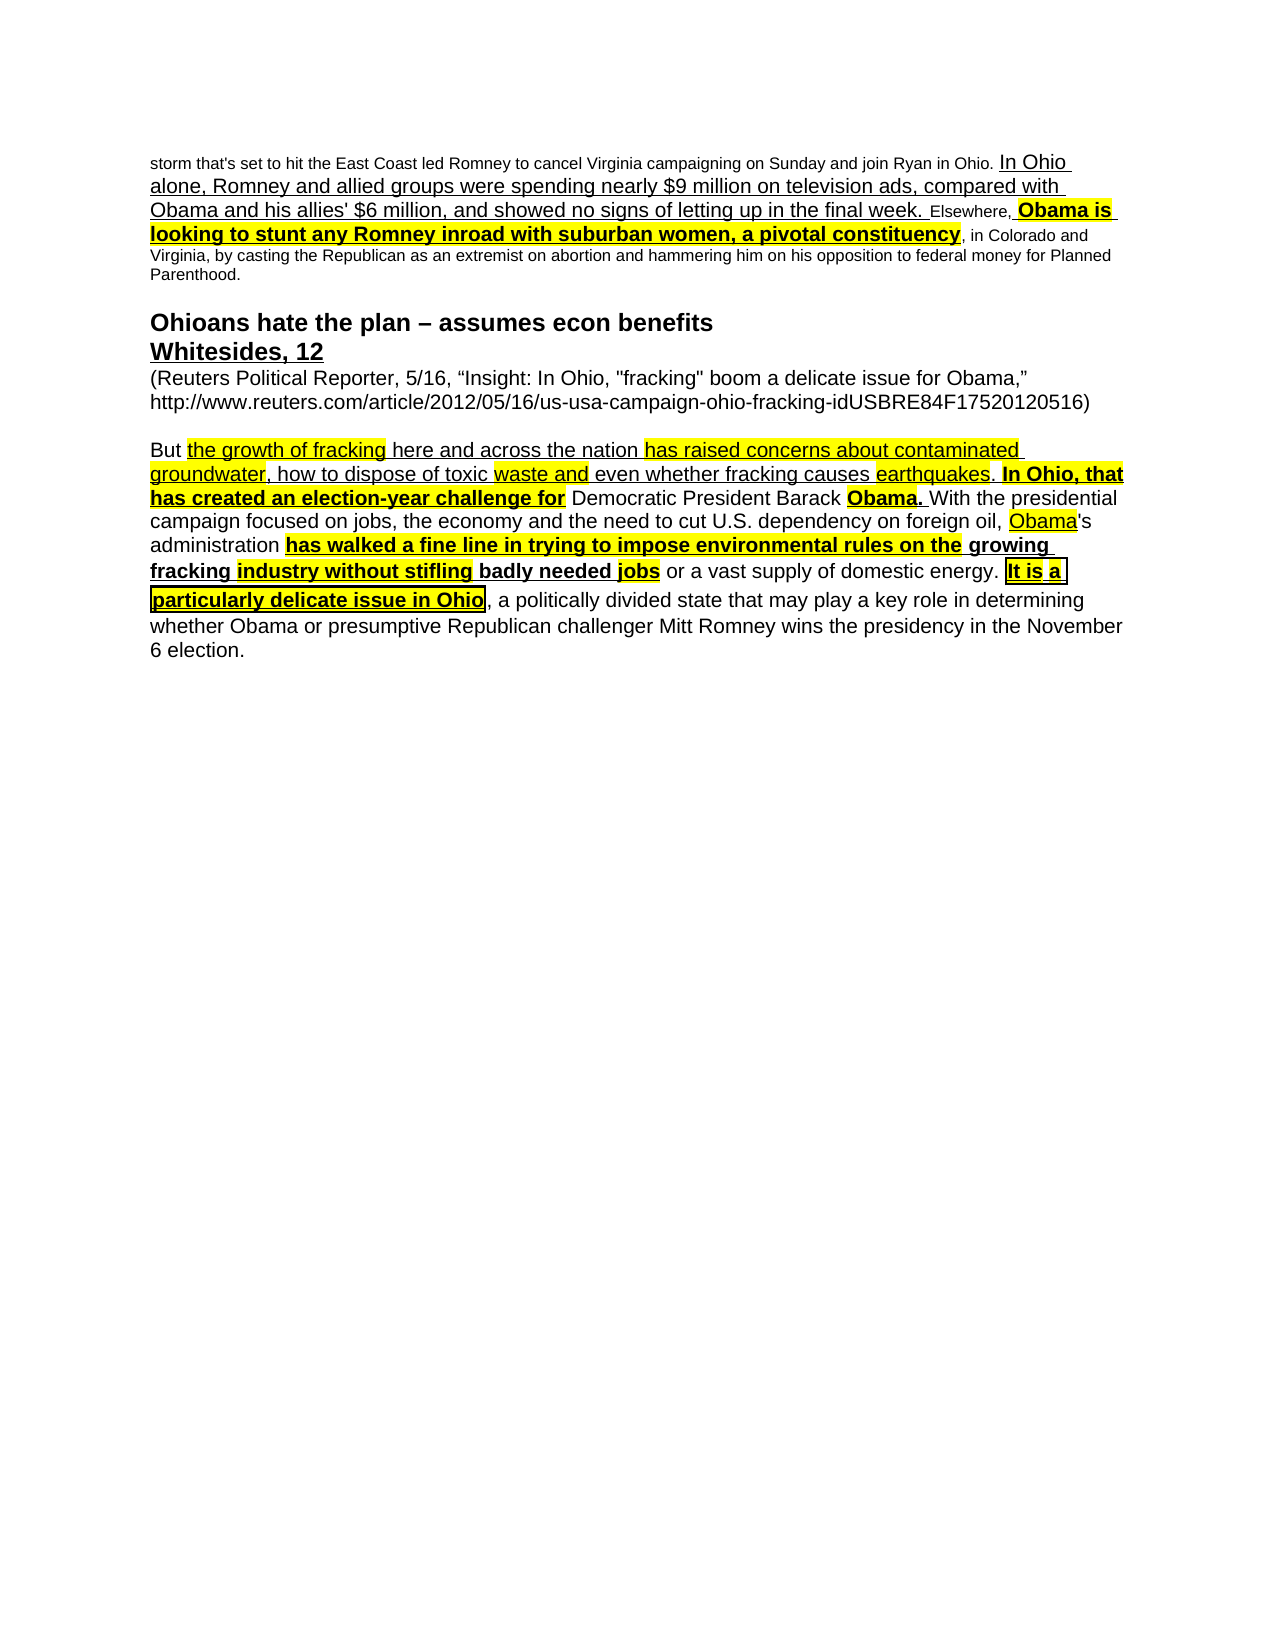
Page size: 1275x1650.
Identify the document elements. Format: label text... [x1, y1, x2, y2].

text But the growth of fracking here and across the nation has raised concerns about contaminated groundwater, how to dispose of toxic waste and even whether fracking causes earthquakes. In Ohio, that has created an election-year challenge for Democratic President Barack Obama. With the presidential campaign focused on jobs, the economy and the need to cut U.S. dependency on foreign oil, Obama's administration has walked a fine line in trying to impose environmental rules on the growing fracking industry without stifling badly needed jobs or a vast supply of domestic energy. It is a particularly delicate issue in Ohio, a politically divided state that may play a key role in determining whether Obama or presumptive Republican challenger Mitt Romney wins the presidency in the November 6 election. [150, 437, 1125, 661]
subtitle Ohioans hate the plan – assumes econ benefits [150, 308, 1125, 337]
text (Reuters Political Reporter, 5/16, “Insight: In Ohio, "fracking" boom a delicate issue for Obama,” http://www.reuters.com/article/2012/05/16/us-usa-campaign-ohio-fracking-idUSBRE84F17520120516) [150, 366, 1125, 413]
text Whitesides, 12 [150, 337, 1125, 366]
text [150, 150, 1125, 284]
